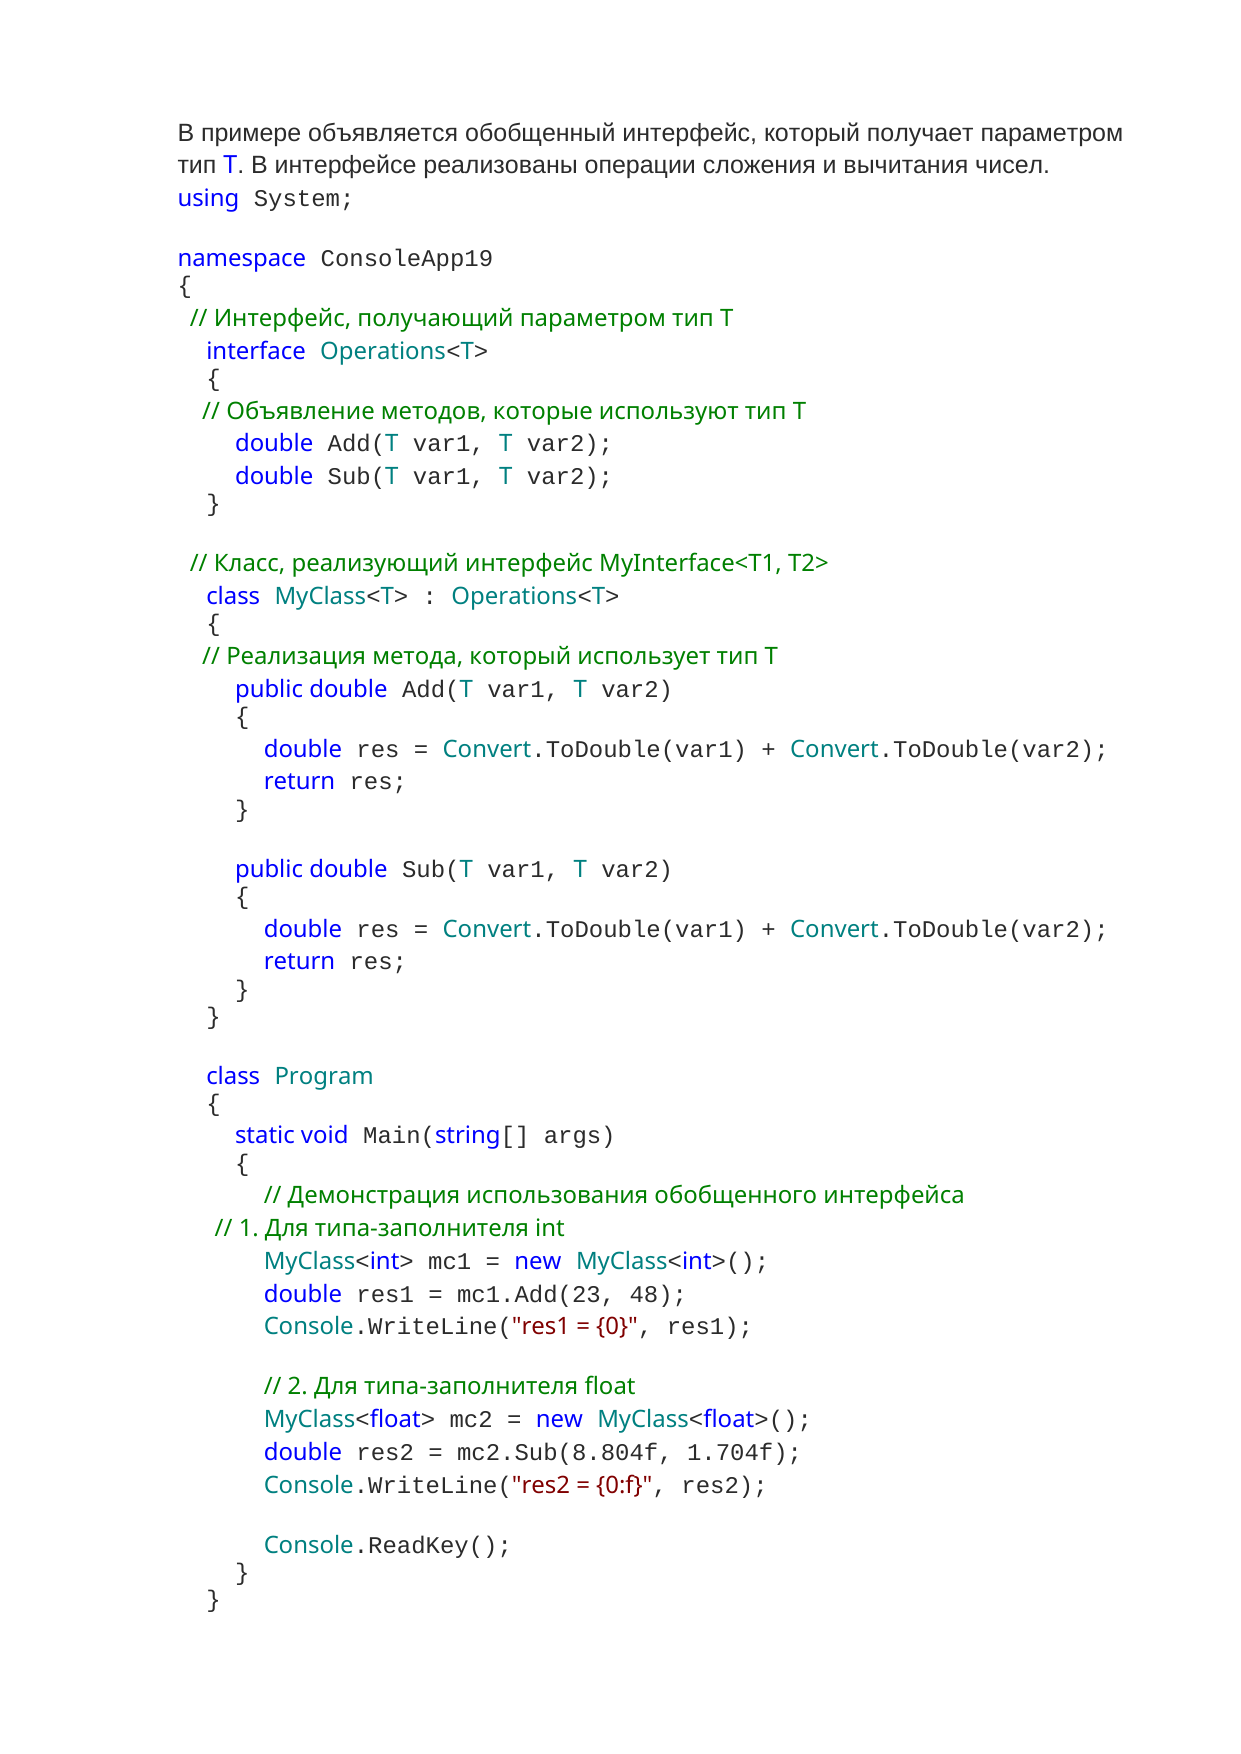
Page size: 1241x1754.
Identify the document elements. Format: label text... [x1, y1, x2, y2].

text // Объявление методов, которые используют тип T [177, 393, 1152, 426]
text double Sub(T var1, T var2); [177, 459, 1152, 492]
text { [177, 366, 1152, 393]
text // Демонстрация использования обобщенного интерфейса [177, 1178, 1152, 1211]
text // 1. Для типа-заполнителя int [177, 1211, 1152, 1243]
text public double Sub(T var1, T var2) [177, 851, 1152, 884]
text static void Main(string[] args) [177, 1118, 1152, 1151]
text namespace ConsoleApp19 [177, 241, 1152, 274]
text double res2 = mc2.Sub(8.804f, 1.704f); [177, 1434, 1152, 1467]
text { [177, 1151, 1152, 1178]
text { [177, 274, 1152, 301]
text return res; [177, 764, 1152, 797]
text } [177, 492, 1152, 519]
text MyClass<int> mc1 = new MyClass<int>(); [177, 1243, 1152, 1276]
text В примере объявляется обобщенный интерфейс, который получает параметром тип T. В интерфейсе реализованы операции сложения и вычитания чисел. [177, 118, 1152, 181]
text double res = Convert.ToDouble(var1) + Convert.ToDouble(var2); [177, 731, 1152, 764]
text MyClass<float> mc2 = new MyClass<float>(); [177, 1402, 1152, 1434]
text public double Add(T var1, T var2) [177, 671, 1152, 704]
text Console.WriteLine("res1 = {0}", res1); [177, 1309, 1152, 1342]
text } [177, 1587, 1152, 1614]
text return res; [177, 944, 1152, 977]
text double Add(T var1, T var2); [177, 426, 1152, 459]
text double res = Convert.ToDouble(var1) + Convert.ToDouble(var2); [177, 911, 1152, 944]
text double res1 = mc1.Add(23, 48); [177, 1276, 1152, 1309]
text // Класс, реализующий интерфейс MyInterface<T1, T2> [177, 546, 1152, 579]
text Console.ReadKey(); [177, 1527, 1152, 1560]
text // 2. Для типа-заполнителя float [177, 1369, 1152, 1402]
text { [177, 704, 1152, 731]
text class Program [177, 1058, 1152, 1091]
text { [177, 612, 1152, 639]
text interface Operations<T> [177, 333, 1152, 366]
text } [177, 797, 1152, 824]
text } [177, 1004, 1152, 1031]
text Console.WriteLine("res2 = {0:f}", res2); [177, 1467, 1152, 1500]
text { [177, 1091, 1152, 1118]
text } [177, 1560, 1152, 1587]
text // Интерфейс, получающий параметром тип T [177, 301, 1152, 333]
text // Реализация метода, который использует тип T [177, 639, 1152, 671]
text class MyClass<T> : Operations<T> [177, 579, 1152, 612]
text } [177, 977, 1152, 1004]
text using System; [177, 181, 1152, 214]
text { [177, 884, 1152, 911]
